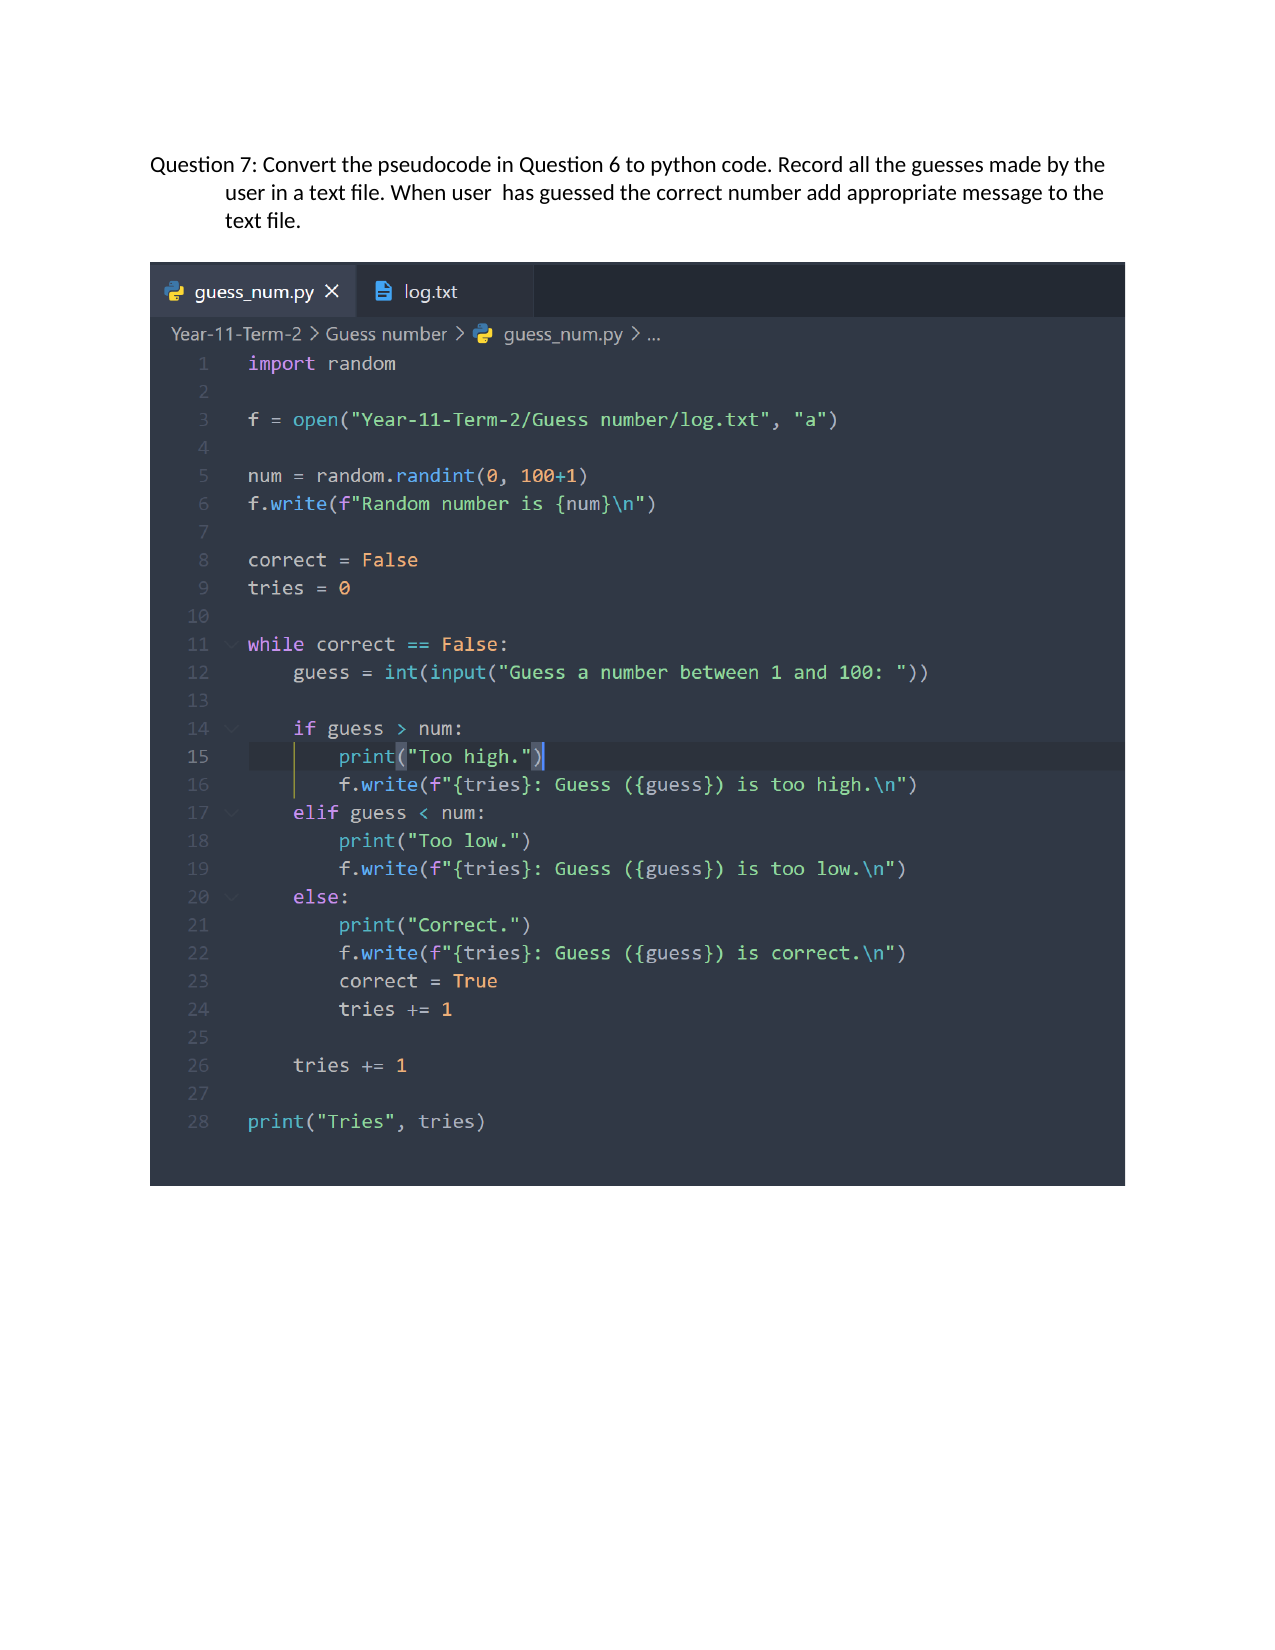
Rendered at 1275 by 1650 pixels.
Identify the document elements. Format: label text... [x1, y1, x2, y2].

picture [150, 262, 1125, 1186]
text Question 7: Convert the pseudocode in Question 6 to python code. Record all the guesses made by the user in a text file. When user has guessed the correct number add appropriate message to the text file. [150, 150, 1125, 234]
